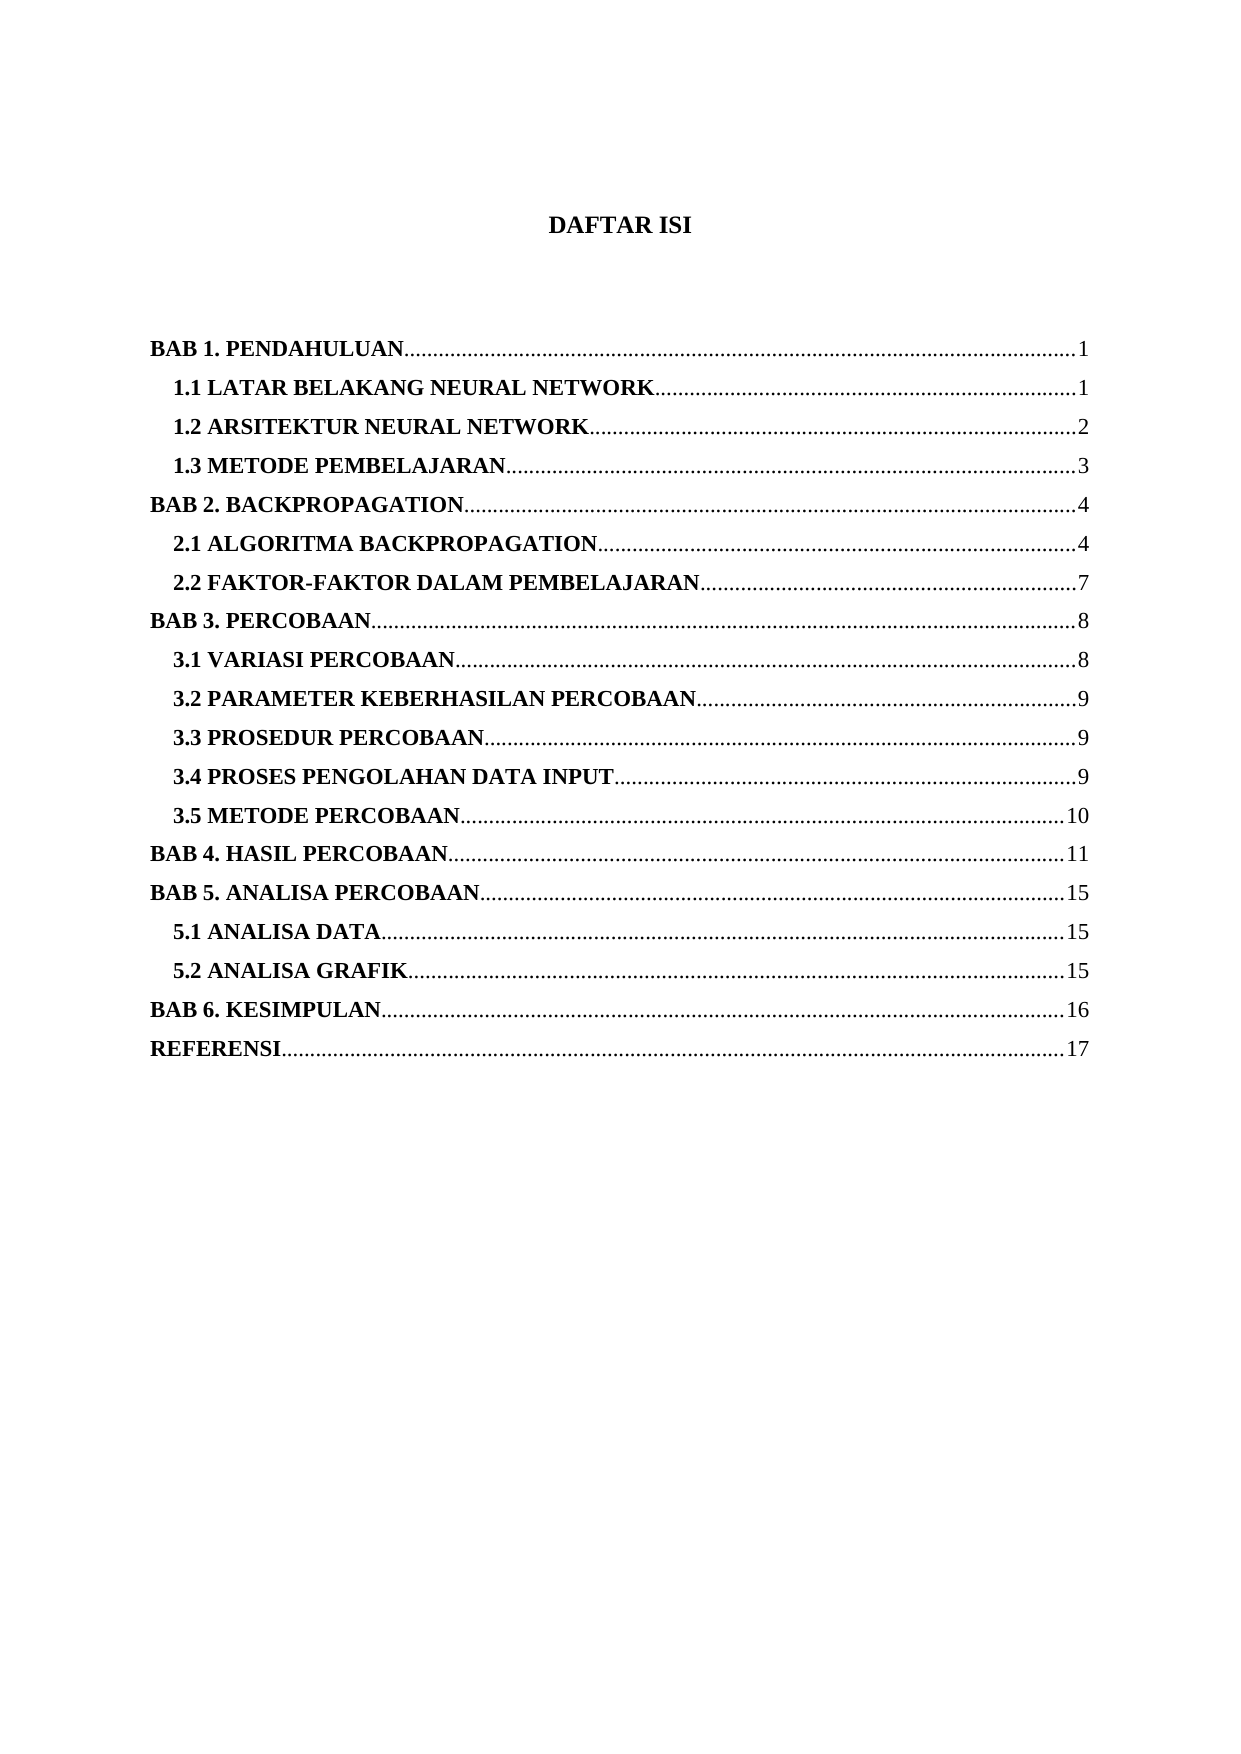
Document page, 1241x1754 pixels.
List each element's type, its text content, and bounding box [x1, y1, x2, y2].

text DAFTAR ISI [150, 210, 1090, 238]
